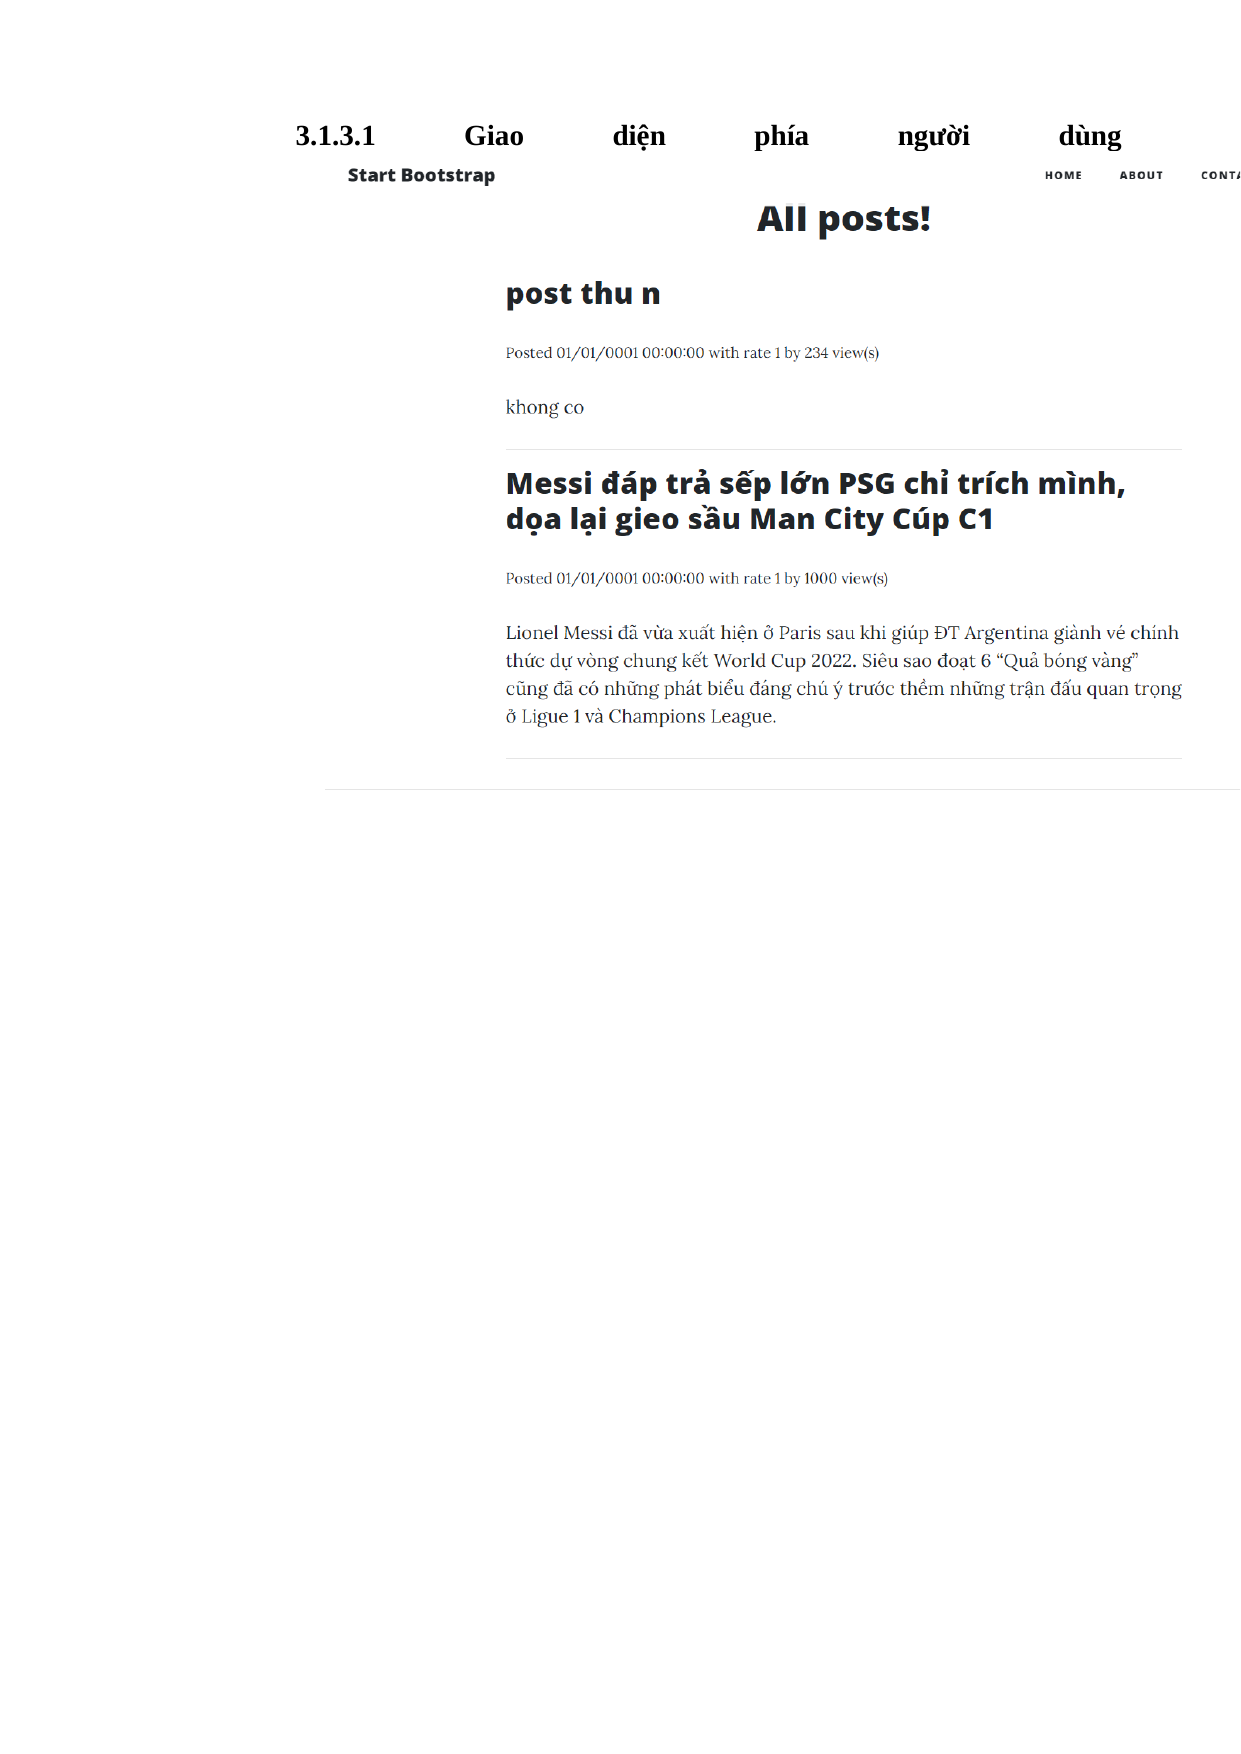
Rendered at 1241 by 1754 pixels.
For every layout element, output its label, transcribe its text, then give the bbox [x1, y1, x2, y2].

picture [325, 151, 1241, 818]
